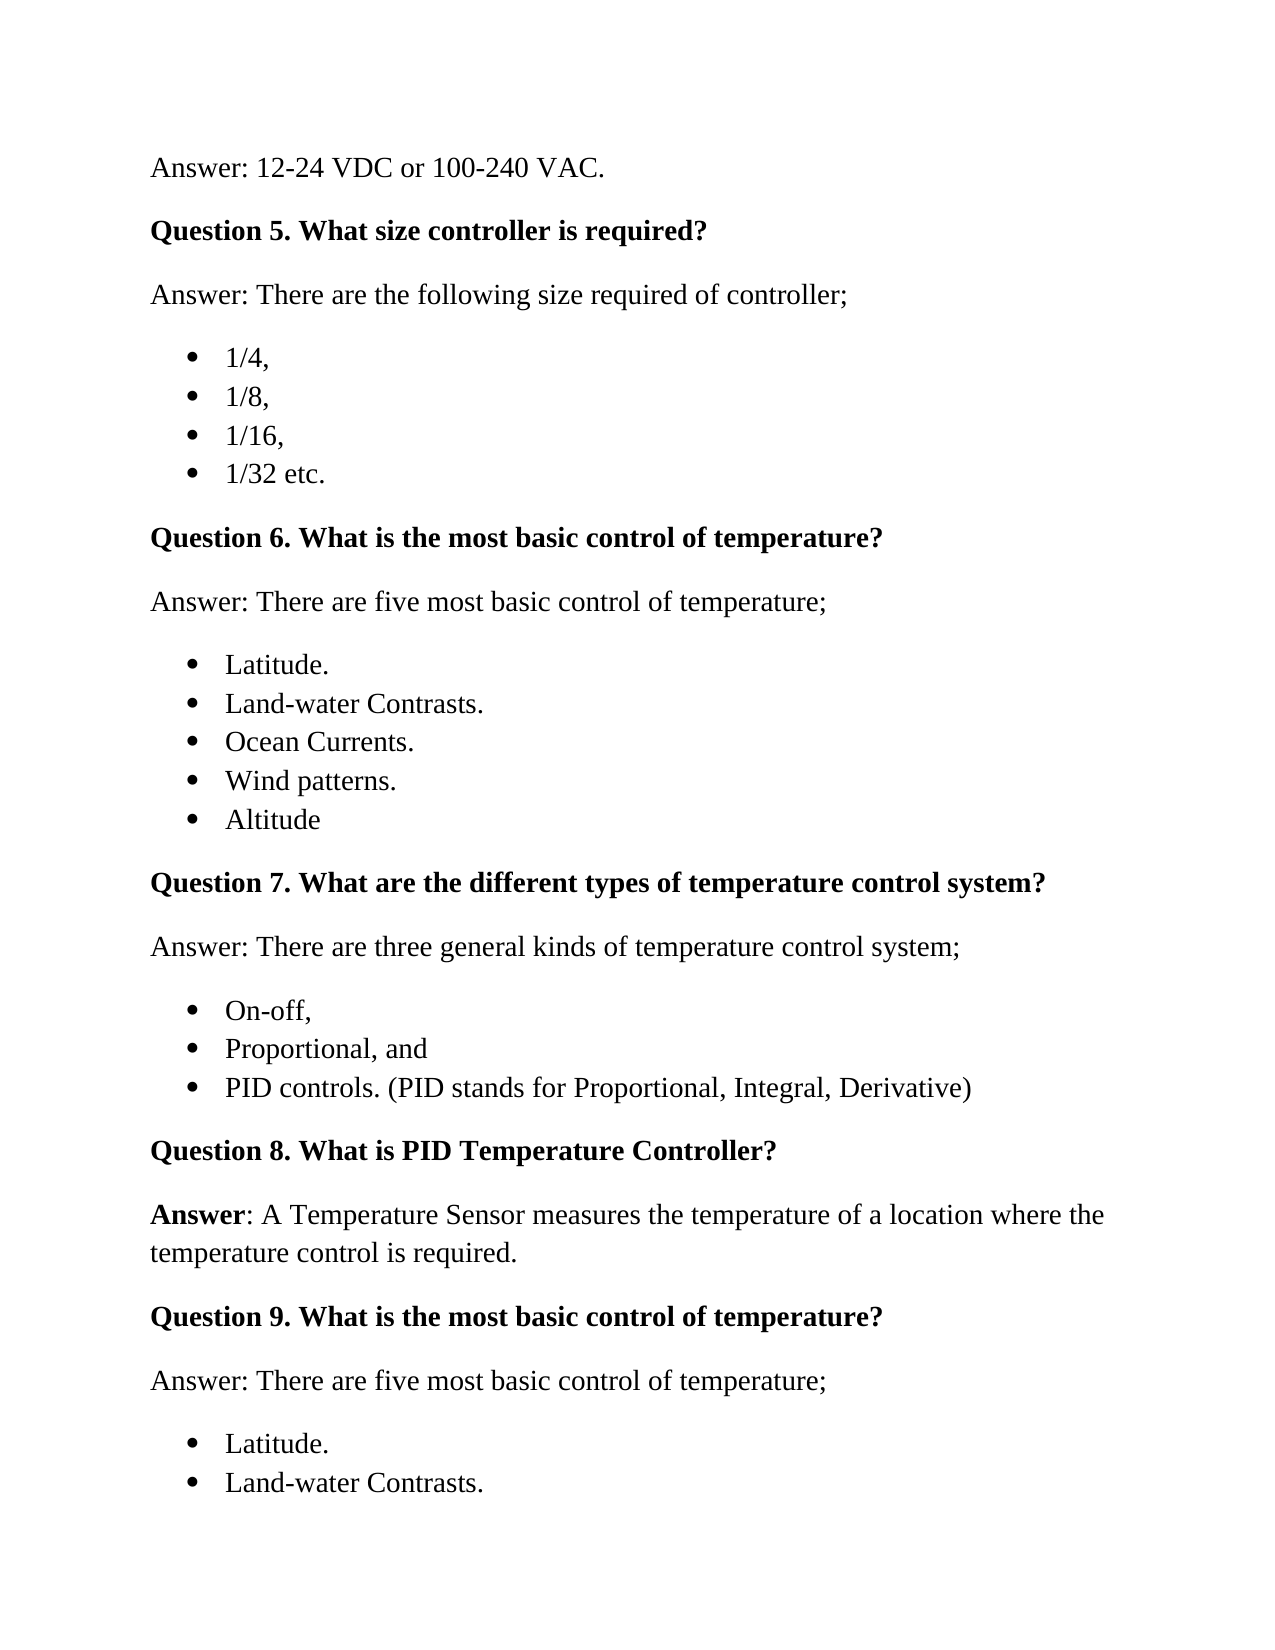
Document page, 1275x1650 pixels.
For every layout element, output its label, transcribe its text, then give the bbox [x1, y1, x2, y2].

list Proportional, and [187, 1031, 1125, 1065]
text Question 7. What are the different types of temperature control system? [150, 866, 1125, 899]
list 1/8, [187, 379, 1125, 413]
text Answer: There are five most basic control of temperature; [150, 1363, 1125, 1396]
text Answer: There are the following size required of controller; [150, 277, 1125, 311]
list On-off, [187, 993, 1125, 1026]
text Answer: There are three general kinds of temperature control system; [150, 929, 1125, 963]
list 1/4, [187, 341, 1125, 374]
list Land-water Contrasts. [187, 1465, 1125, 1498]
text Question 8. What is PID Temperature Controller? [150, 1133, 1125, 1167]
list Land-water Contrasts. [187, 686, 1125, 719]
text Answer: 12-24 VDC or 100-240 VAC. [150, 150, 1125, 183]
list Ocean Currents. [187, 724, 1125, 758]
list Wind patterns. [187, 763, 1125, 797]
text Answer: There are five most basic control of temperature; [150, 584, 1125, 617]
text Question 6. What is the most basic control of temperature? [150, 520, 1125, 554]
text Answer: A Temperature Sensor measures the temperature of a location where the temperature control is required. [150, 1197, 1125, 1269]
list PID controls. (PID stands for Proportional, Integral, Derivative) [187, 1070, 1125, 1103]
list Latitude. [187, 647, 1125, 681]
text Question 9. What is the most basic control of temperature? [150, 1299, 1125, 1333]
list 1/16, [187, 418, 1125, 452]
text Question 5. What size controller is required? [150, 213, 1125, 247]
list Altitude [187, 802, 1125, 836]
list 1/32 etc. [187, 457, 1125, 490]
list Latitude. [187, 1426, 1125, 1460]
